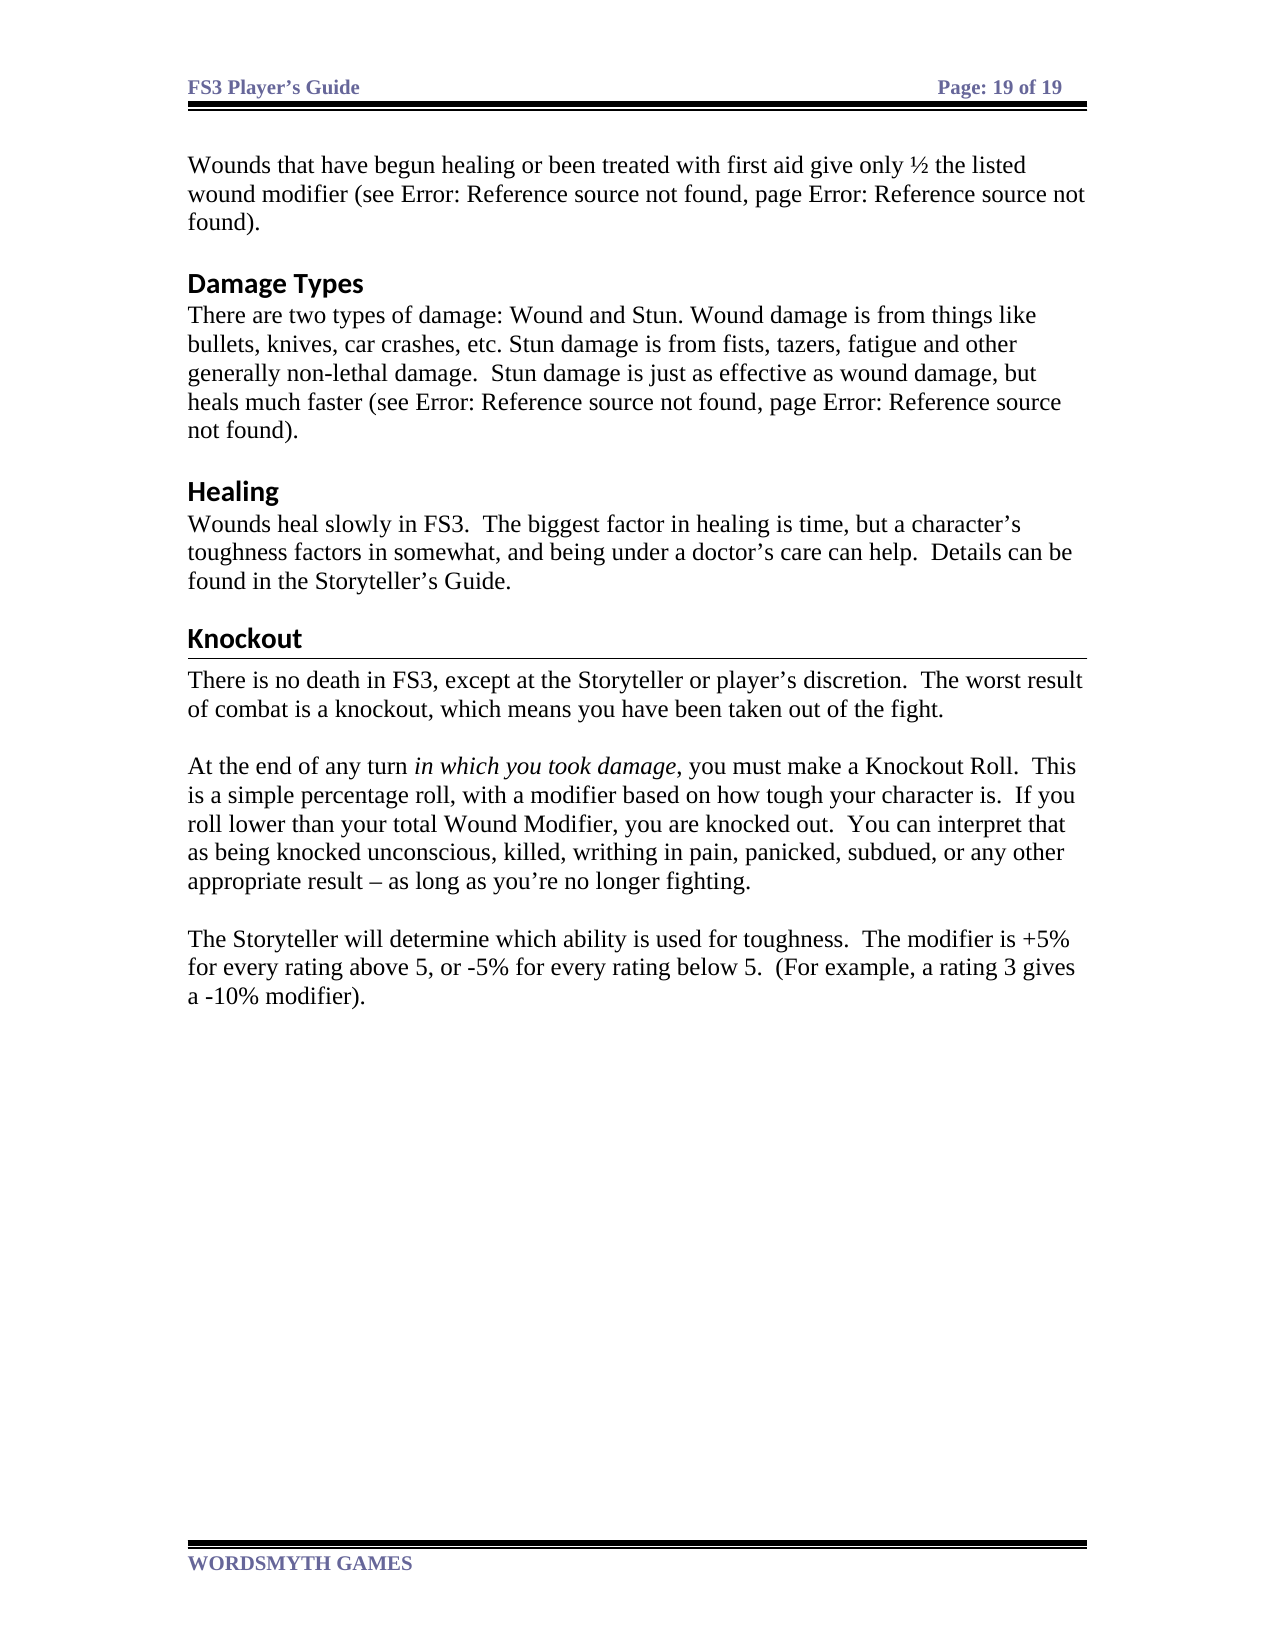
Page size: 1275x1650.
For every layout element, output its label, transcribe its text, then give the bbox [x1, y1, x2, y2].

text At the end of any turn in which you took damage, you must make a Knockout Roll. This is a simple percentage roll, with a modifier based on how tough your character is. If you roll lower than your total Wound Modifier, you are knocked out. You can interpret that as being knocked unconscious, killed, writhing in pain, panicked, subdued, or any other appropriate result – as long as you’re no longer fighting. [187, 751, 1087, 895]
subtitle Damage Types [187, 265, 1087, 301]
subtitle Healing [187, 473, 1087, 509]
subtitle Knockout [187, 620, 1087, 659]
text Wounds heal slowly in FS3. The biggest factor in healing is time, but a character’s toughness factors in somewhat, and being under a doctor’s care can help. Details can be found in the Storyteller’s Guide. [187, 509, 1087, 595]
text The Storyteller will determine which ability is used for toughness. The modifier is +5% for every rating above 5, or -5% for every rating below 5. (For example, a rating 3 gives a -10% modifier). [187, 924, 1087, 1010]
text There is no death in FS3, except at the Storyteller or player’s discretion. The worst result of combat is a knockout, which means you have been taken out of the fight. [187, 665, 1087, 722]
